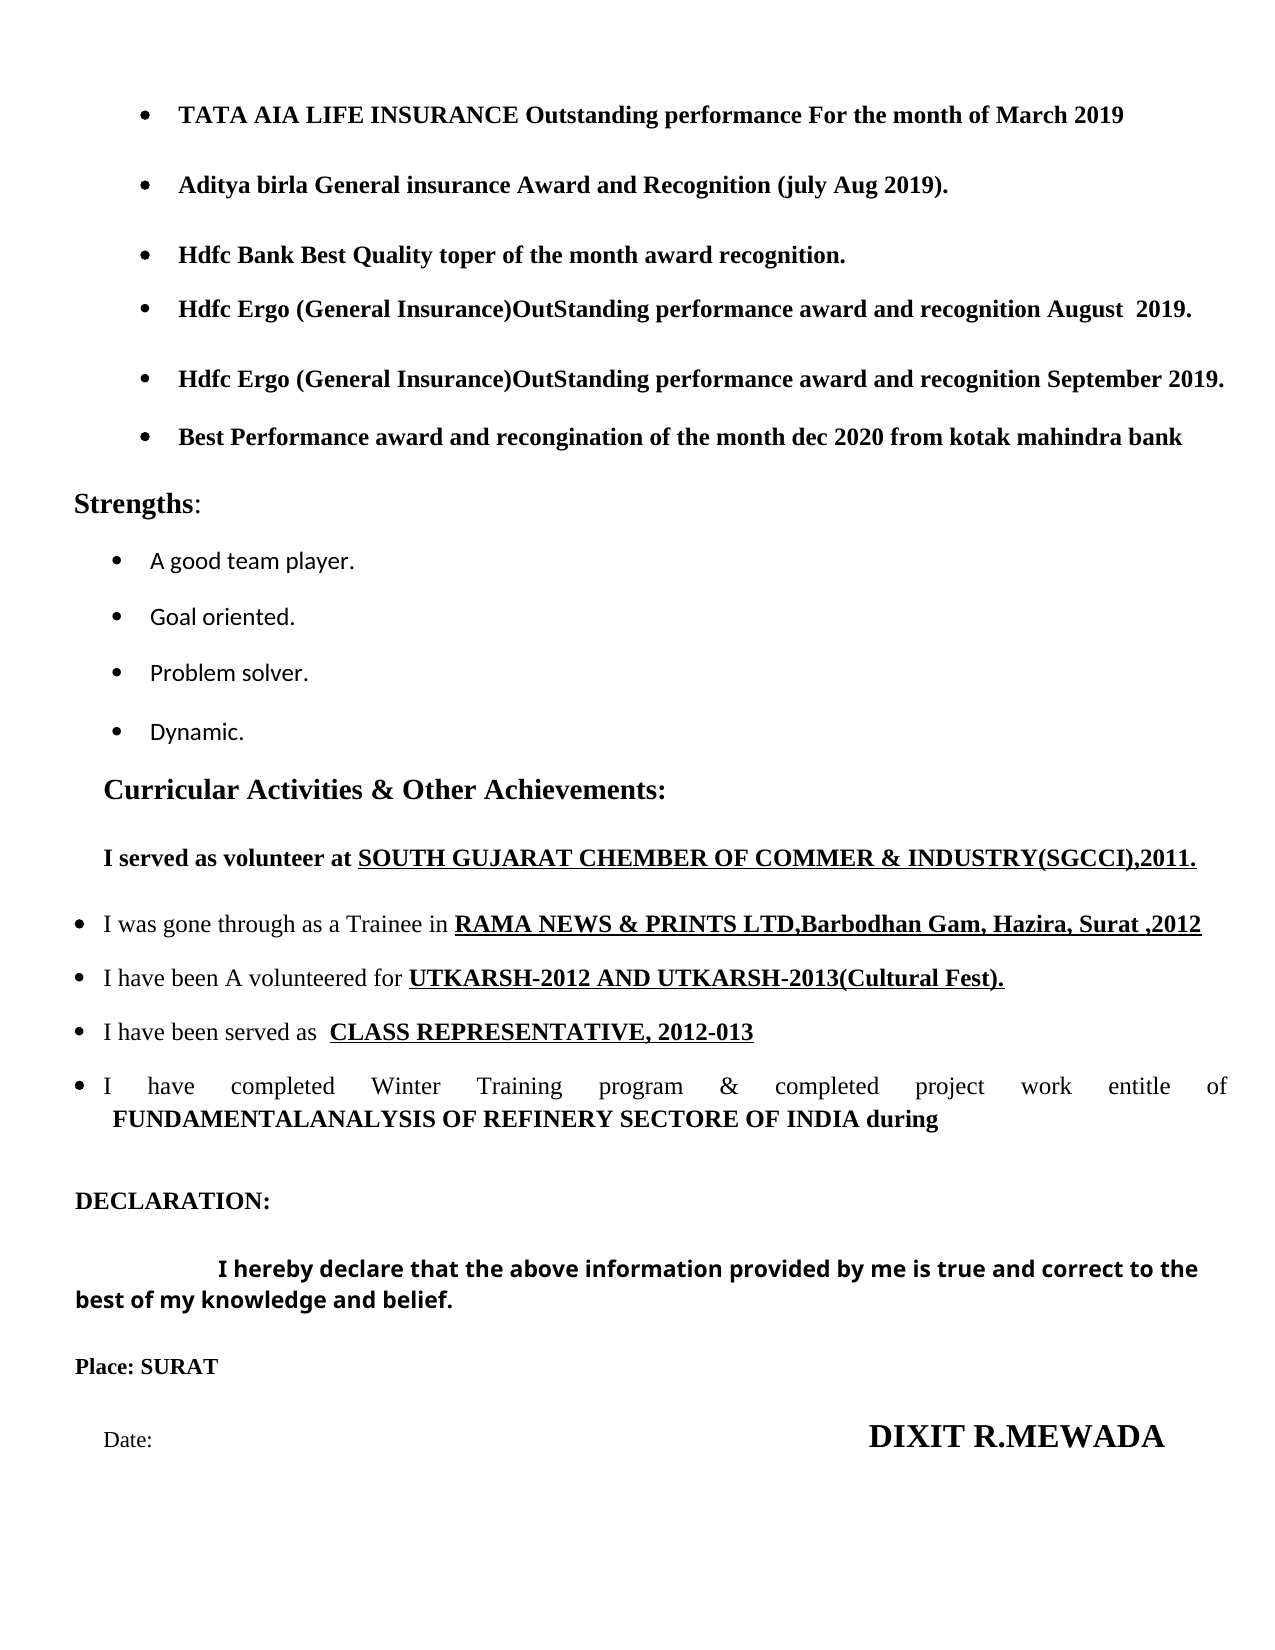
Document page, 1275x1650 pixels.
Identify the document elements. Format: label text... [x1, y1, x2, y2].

list Goal oriented. [112, 601, 1200, 631]
list Dynamic. [112, 713, 1200, 746]
subtitle DECLARATION: [103, 1186, 1228, 1215]
list I was gone through as a Trainee in RAMA NEWS & PRINTS LTD,Barbodhan Gam, Hazira, Surat ,2012 [75, 909, 1228, 938]
subtitle Date: DIXIT R.MEWADA [103, 1417, 1200, 1455]
list Best Performance award and recongination of the month dec 2020 from kotak mahindra bank [141, 422, 1228, 451]
list Hdfc Bank Best Quality toper of the month award recognition. [141, 241, 1200, 269]
list Aditya birla General insurance Award and Recognition (july Aug 2019). [141, 171, 1228, 199]
subtitle I served as volunteer at SOUTH GUJARAT CHEMBER OF COMMER & INDUSTRY(SGCCI),2011. [103, 843, 1228, 872]
list TATA AIA LIFE INSURANCE Outstanding performance For the month of March 2019 [141, 101, 1228, 129]
list I have been A volunteered for UTKARSH-2012 AND UTKARSH-2013(Cultural Fest). [75, 963, 1228, 992]
list Hdfc Ergo (General Insurance)OutStanding performance award and recognition August 2019. [141, 294, 1228, 323]
subtitle Place: SURAT [75, 1353, 1200, 1379]
subtitle I hereby declare that the above information provided by me is true and correct to the best of my knowledge and belief. [75, 1253, 1200, 1315]
text Strengths: [73, 486, 1200, 519]
list I have completed Winter Training program & completed project work entitle of FUNDAMENTALANALYSIS OF REFINERY SECTORE OF INDIA during [75, 1071, 1228, 1133]
list I have been served as CLASS REPRESENTATIVE, 2012-013 [75, 1017, 1228, 1046]
subtitle Curricular Activities & Other Achievements: [103, 772, 1228, 806]
list Problem solver. [112, 657, 1200, 687]
list Hdfc Ergo (General Insurance)OutStanding performance award and recognition September 2019. [141, 364, 1228, 393]
list A good team player. [112, 545, 1200, 576]
